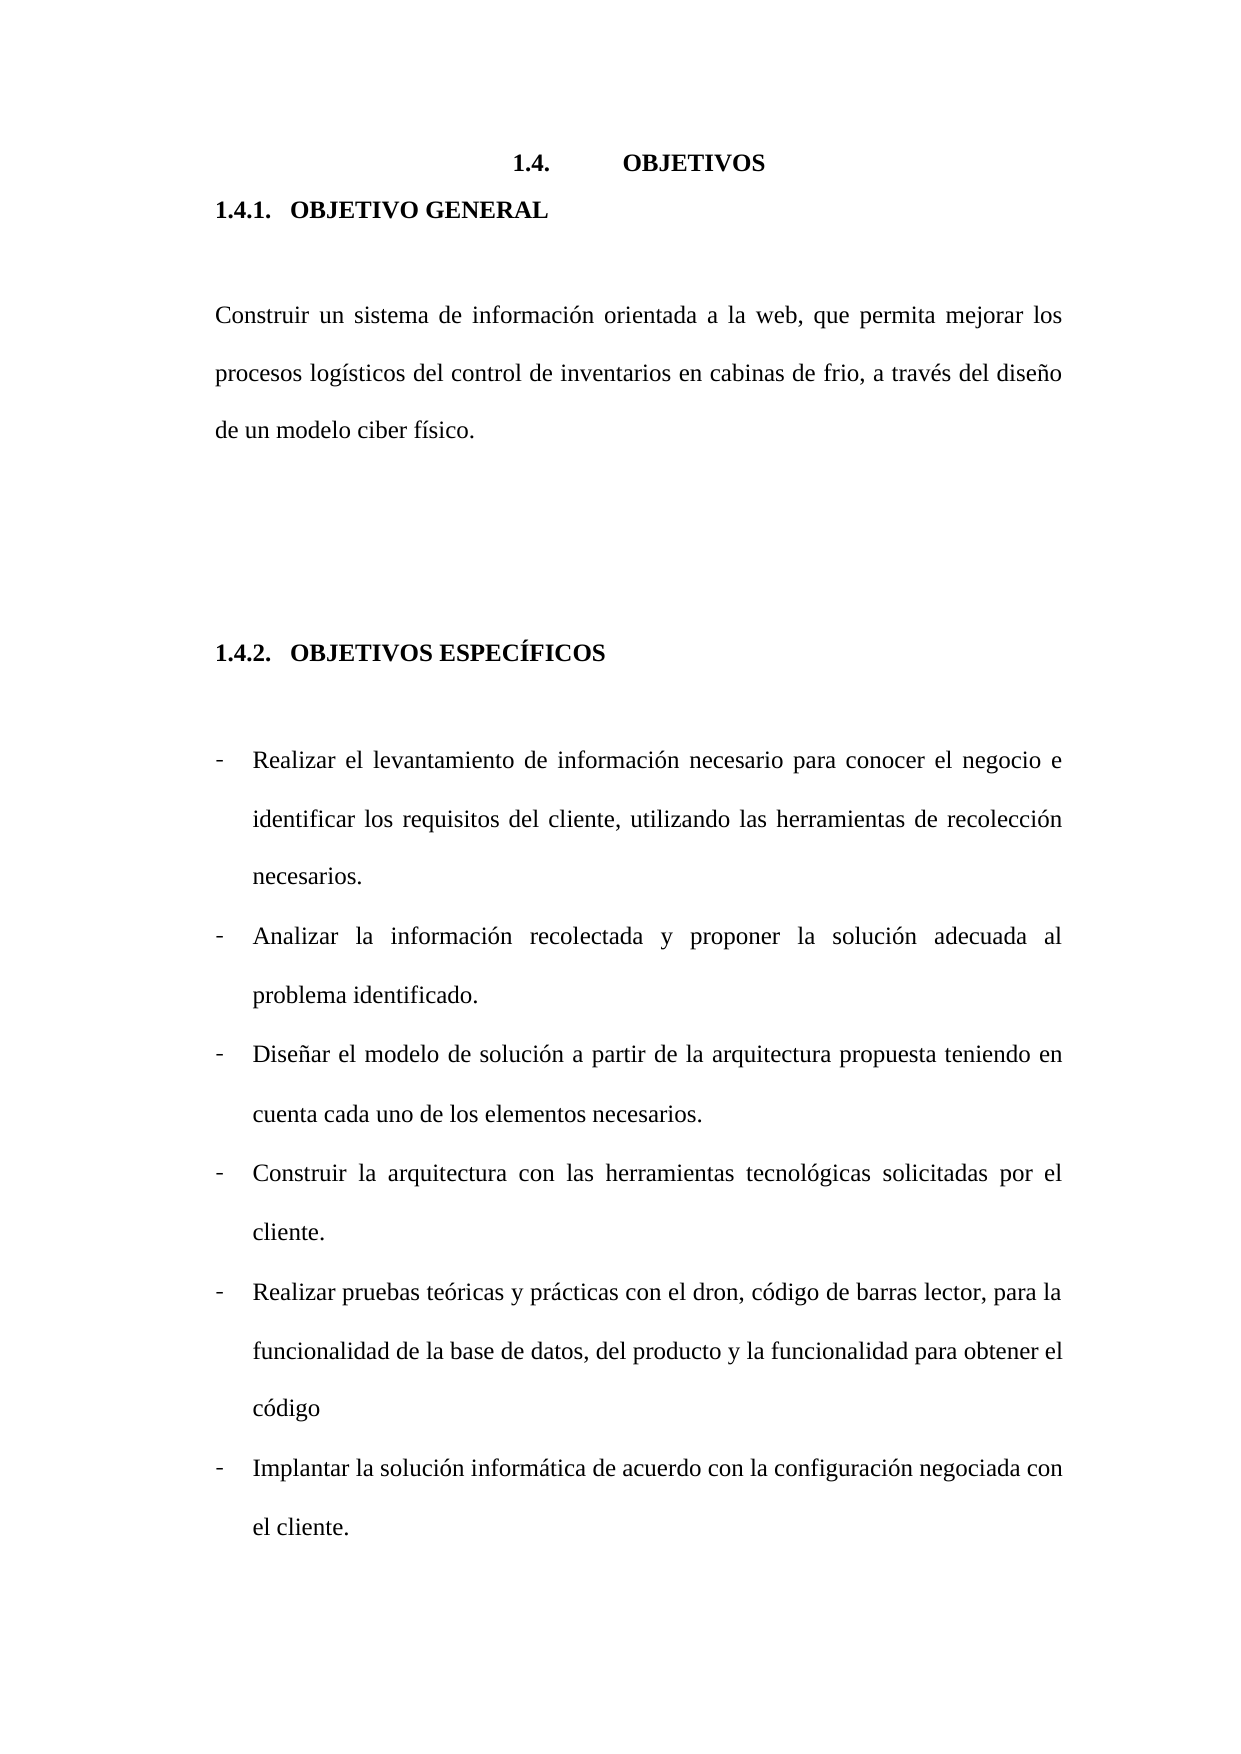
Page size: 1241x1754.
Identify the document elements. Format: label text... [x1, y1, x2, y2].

list Construir la arquitectura con las herramientas tecnológicas solicitadas por el cliente. [215, 1156, 1063, 1246]
list Implantar la solución informática de acuerdo con la configuración negociada con el cliente. [215, 1451, 1063, 1541]
text Construir un sistema de información orientada a la web, que permita mejorar los procesos logísticos del control de inventarios en cabinas de frio, a través del diseño de un modelo ciber físico. [215, 300, 1063, 444]
subtitle OBJETIVOS ESPECÍFICOS [215, 638, 1063, 666]
list Analizar la información recolectada y proponer la solución adecuada al problema identificado. [215, 919, 1063, 1009]
list Diseñar el modelo de solución a partir de la arquitectura propuesta teniendo en cuenta cada uno de los elementos necesarios. [215, 1038, 1063, 1127]
list Realizar el levantamiento de información necesario para conocer el negocio e identificar los requisitos del cliente, utilizando las herramientas de recolección necesarios. [215, 743, 1063, 890]
list Realizar pruebas teóricas y prácticas con el dron, código de barras lector, para la funcionalidad de la base de datos, del producto y la funcionalidad para obtener el código [215, 1275, 1063, 1422]
subtitle OBJETIVO GENERAL [215, 195, 1063, 224]
subtitle OBJETIVOS [215, 148, 1063, 176]
